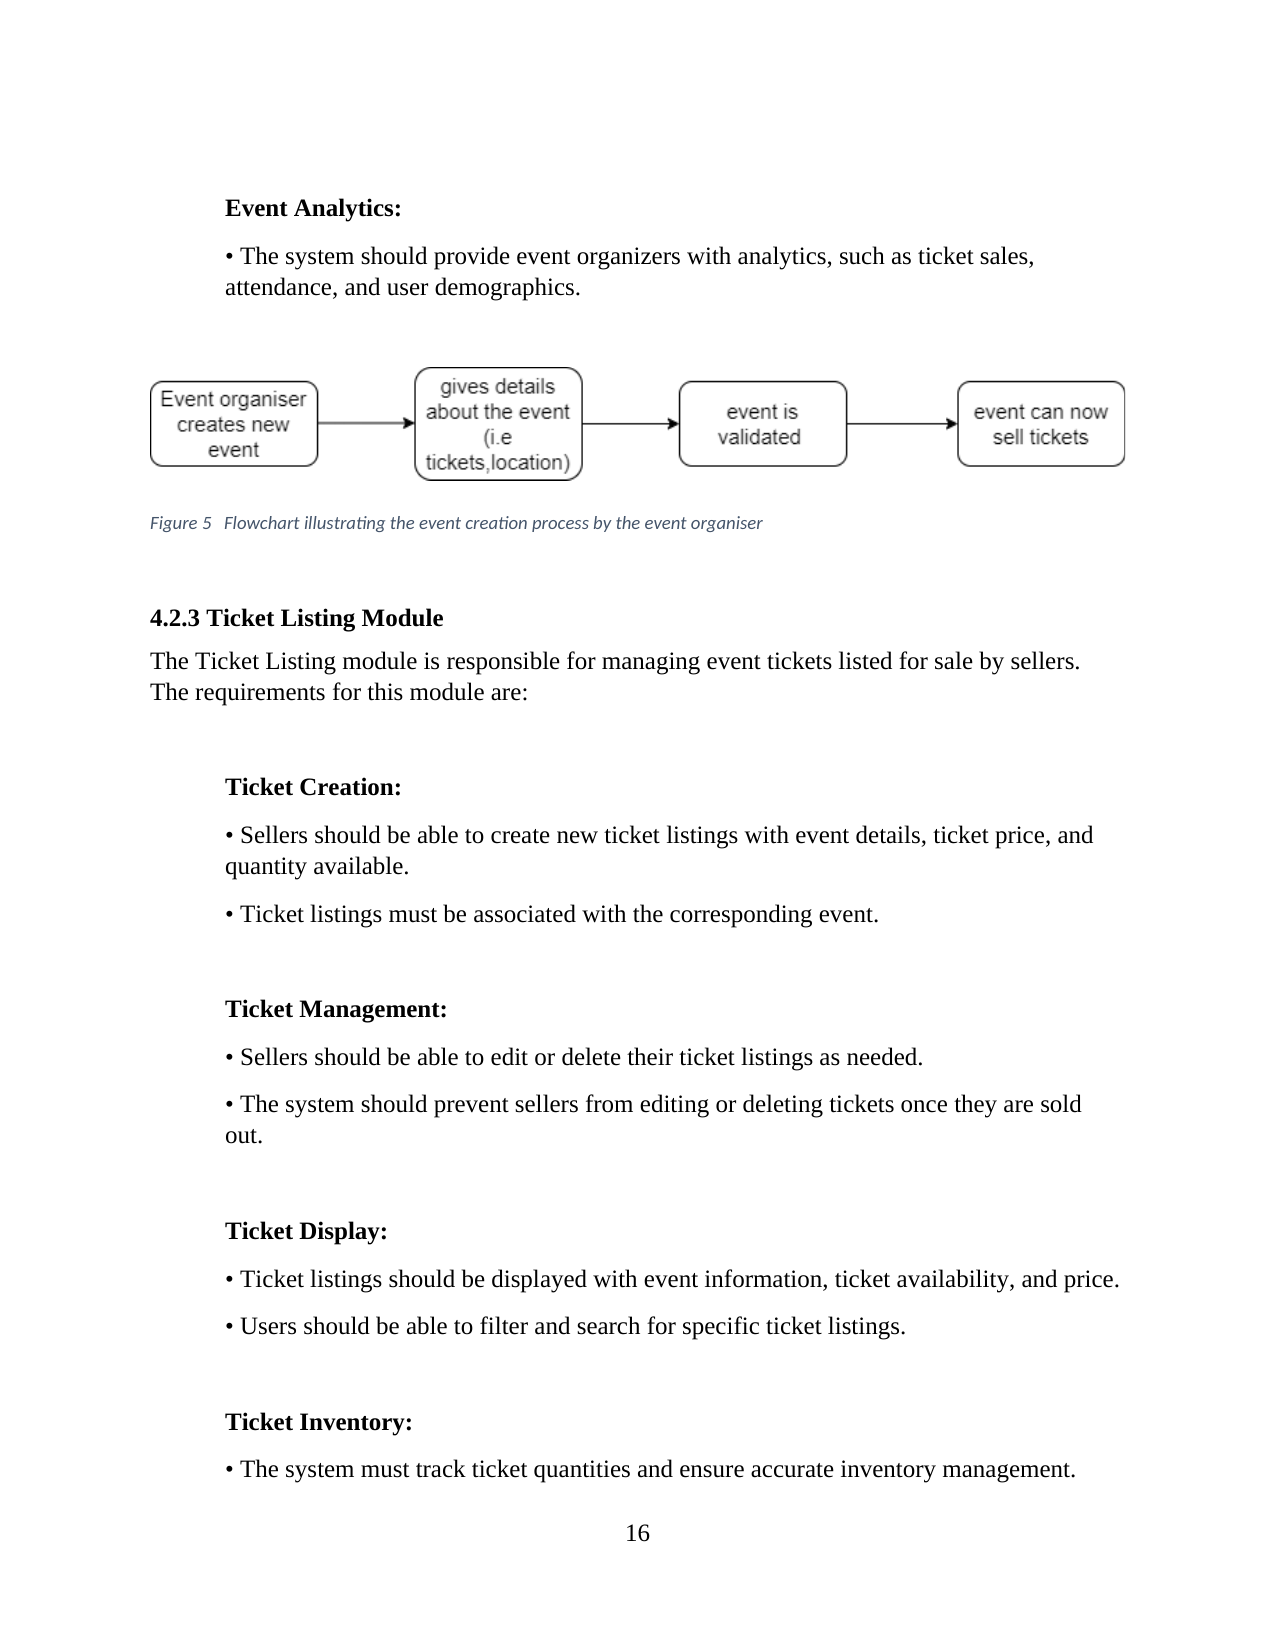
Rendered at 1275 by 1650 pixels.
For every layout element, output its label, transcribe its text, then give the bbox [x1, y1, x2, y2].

text • The system should prevent sellers from editing or deleting tickets once they are sold out. [225, 1089, 1125, 1149]
text Ticket Creation: [225, 772, 1125, 801]
text • Sellers should be able to edit or delete their ticket listings as needed. [225, 1042, 1125, 1071]
text • Ticket listings should be displayed with event information, ticket availability, and price. [225, 1264, 1125, 1292]
text Ticket Display: [225, 1216, 1125, 1245]
text • Ticket listings must be associated with the corresponding event. [225, 899, 1125, 927]
text • The system should provide event organizers with analytics, such as ticket sales, attendance, and user demographics. [225, 241, 1125, 301]
text • Users should be able to filter and search for specific ticket listings. [225, 1311, 1125, 1340]
picture [150, 367, 1125, 481]
text Ticket Inventory: [225, 1407, 1125, 1436]
text Ticket Management: [225, 994, 1125, 1023]
text Event Analytics: [150, 193, 1125, 222]
text • Sellers should be able to create new ticket listings with event details, ticket price, and quantity available. [225, 820, 1125, 880]
text • The system must track ticket quantities and ensure accurate inventory management. [225, 1454, 1125, 1483]
text The Ticket Listing module is responsible for managing event tickets listed for sale by sellers. The requirements for this module are: [150, 646, 1125, 706]
subtitle 4.2.3 Ticket Listing Module [150, 603, 1125, 631]
